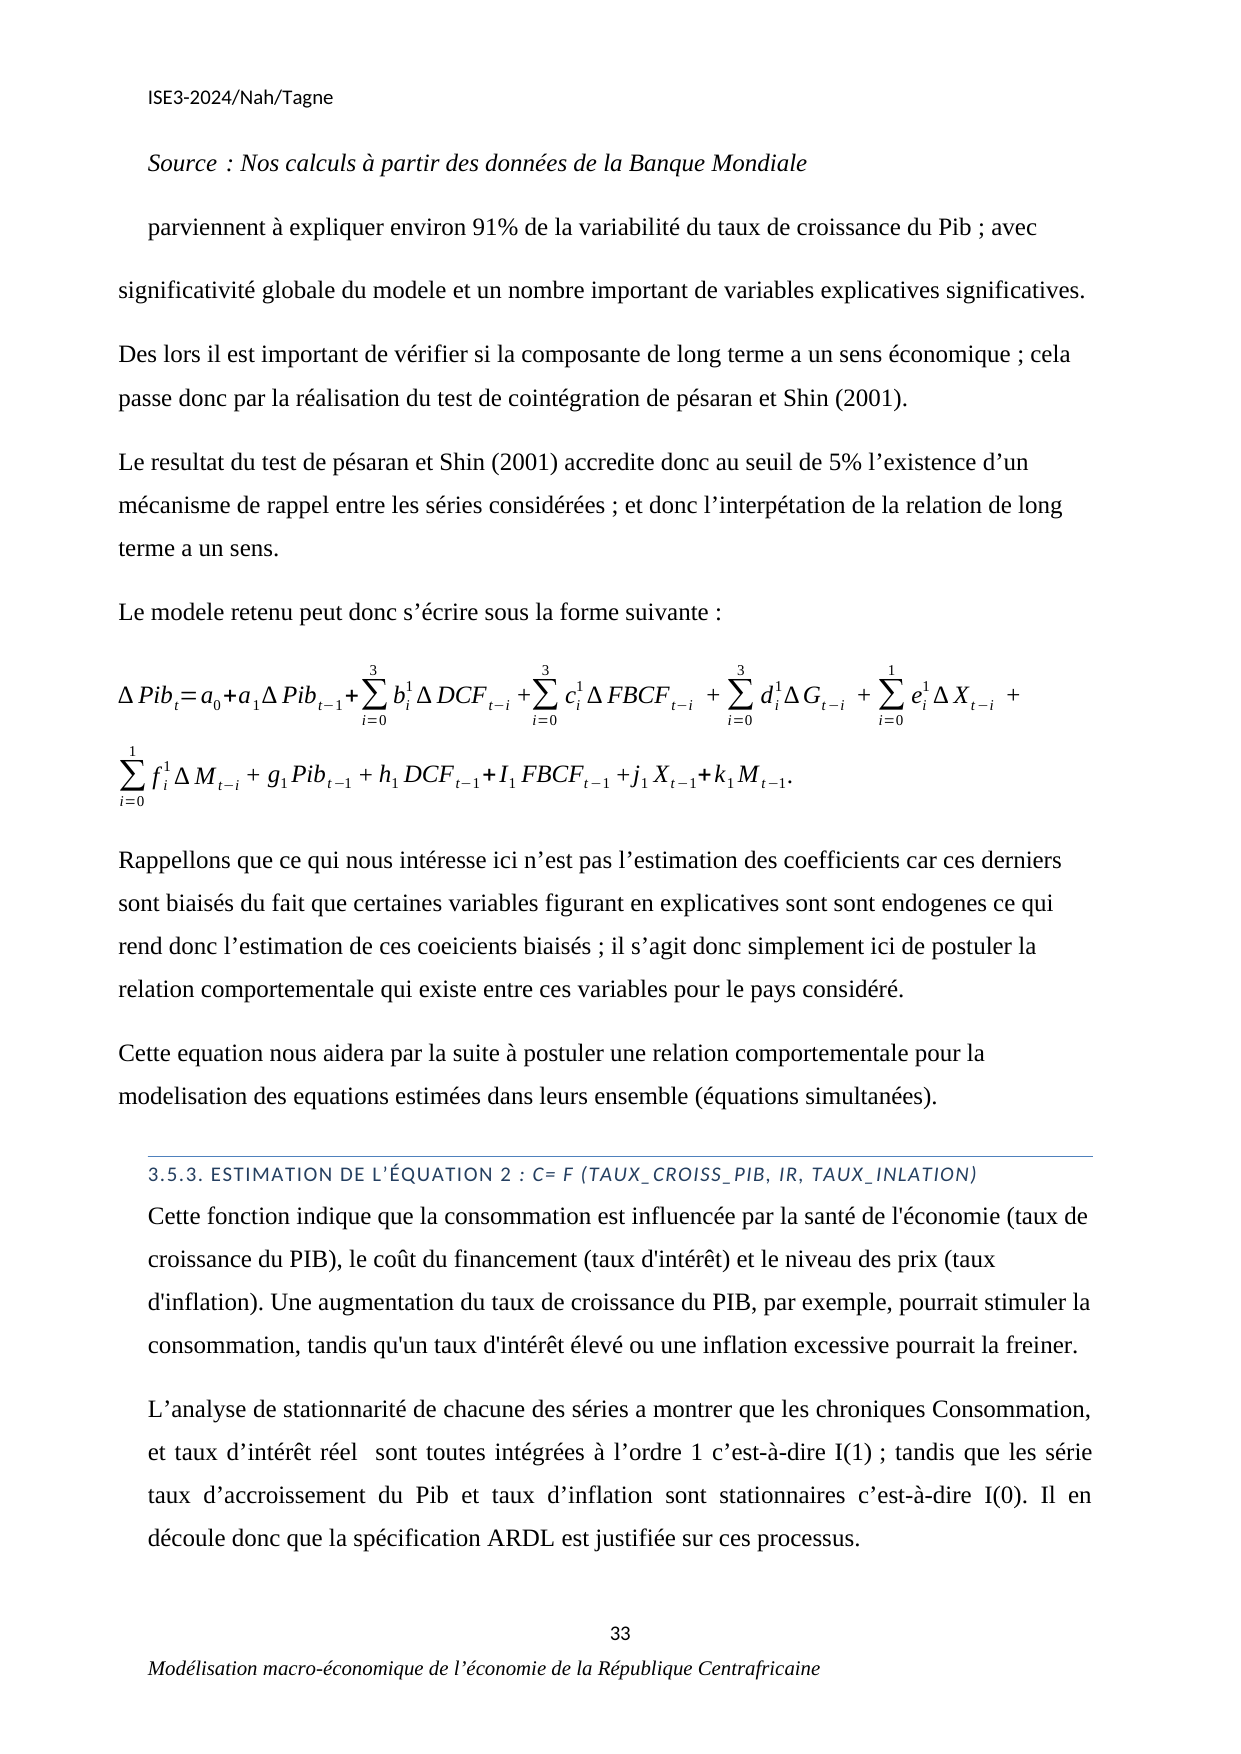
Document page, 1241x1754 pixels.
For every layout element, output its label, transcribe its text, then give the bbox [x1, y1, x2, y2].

text Le resultat du test de pésaran et Shin (2001) accredite donc au seuil de 5% l’existence d’un mécanisme de rappel entre les séries considérées ; et donc l’interpétation de la relation de long terme a un sens. [118, 447, 1093, 562]
text Source : Nos calculs à partir des données de la Banque Mondiale [148, 148, 1093, 176]
text Cette fonction indique que la consommation est influencée par la santé de l'économie (taux de croissance du PIB), le coût du financement (taux d'intérêt) et le niveau des prix (taux d'inflation). Une augmentation du taux de croissance du PIB, par exemple, pourrait stimuler la consommation, tandis qu'un taux d'intérêt élevé ou une inflation excessive pourrait la freiner. [148, 1201, 1093, 1359]
text + + + + + + +. [118, 661, 1093, 809]
text Des lors il est important de vérifier si la composante de long terme a un sens économique ; cela passe donc par la réalisation du test de cointégration de pésaran et Shin (2001). [118, 339, 1093, 411]
text significativité globale du modele et un nombre important de variables explicatives significatives. [118, 276, 1093, 304]
text Cette equation nous aidera par la suite à postuler une relation comportementale pour la modelisation des equations estimées dans leurs ensemble (équations simultanées). [118, 1038, 1093, 1110]
subtitle 3.5.3. Estimation de l’équation 2 : C= f (taux_croiss_Pib, Ir, Taux_inlation) [148, 1157, 1093, 1187]
text Le modele retenu peut donc s’écrire sous la forme suivante : [118, 597, 1093, 626]
text L’analyse de stationnarité de chacune des séries a montrer que les chroniques Consommation, et taux d’intérêt réel sont toutes intégrées à l’ordre 1 c’est-à-dire I(1) ; tandis que les série taux d’accroissement du Pib et taux d’inflation sont stationnaires c’est-à-dire I(0). Il en découle donc que la spécification ARDL est justifiée sur ces processus. [148, 1394, 1093, 1552]
text parviennent à expliquer environ 91% de la variabilité du taux de croissance du Pib ; avec [148, 212, 1093, 240]
text Rappellons que ce qui nous intéresse ici n’est pas l’estimation des coefficients car ces derniers sont biaisés du fait que certaines variables figurant en explicatives sont sont endogenes ce qui rend donc l’estimation de ces coeicients biaisés ; il s’agit donc simplement ici de postuler la relation comportementale qui existe entre ces variables pour le pays considéré. [118, 845, 1093, 1003]
